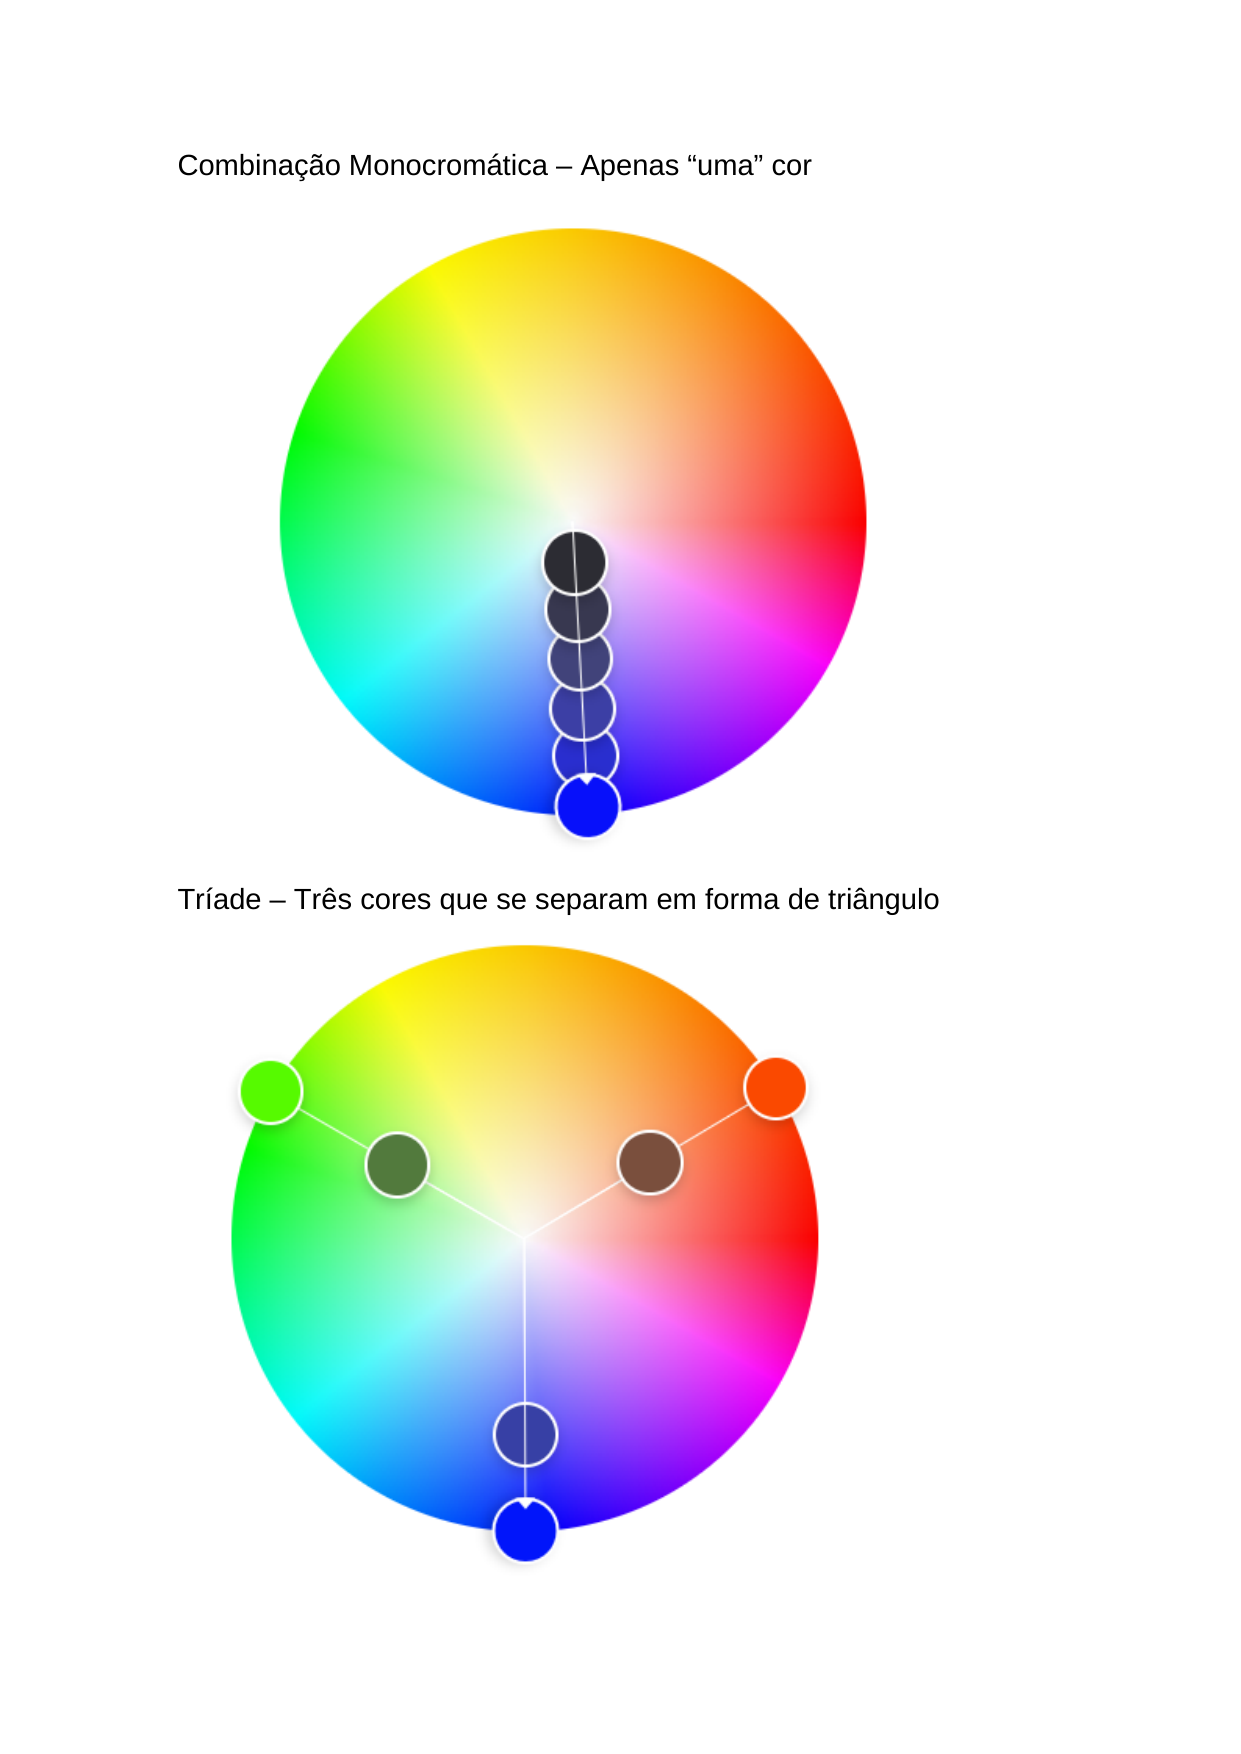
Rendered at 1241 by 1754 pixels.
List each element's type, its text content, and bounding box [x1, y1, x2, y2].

picture [177, 933, 853, 1582]
picture [177, 199, 984, 864]
text Tríade – Três cores que se separam em forma de triângulo [177, 882, 1063, 915]
text Combinação Monocromática – Apenas “uma” cor [177, 148, 1063, 181]
